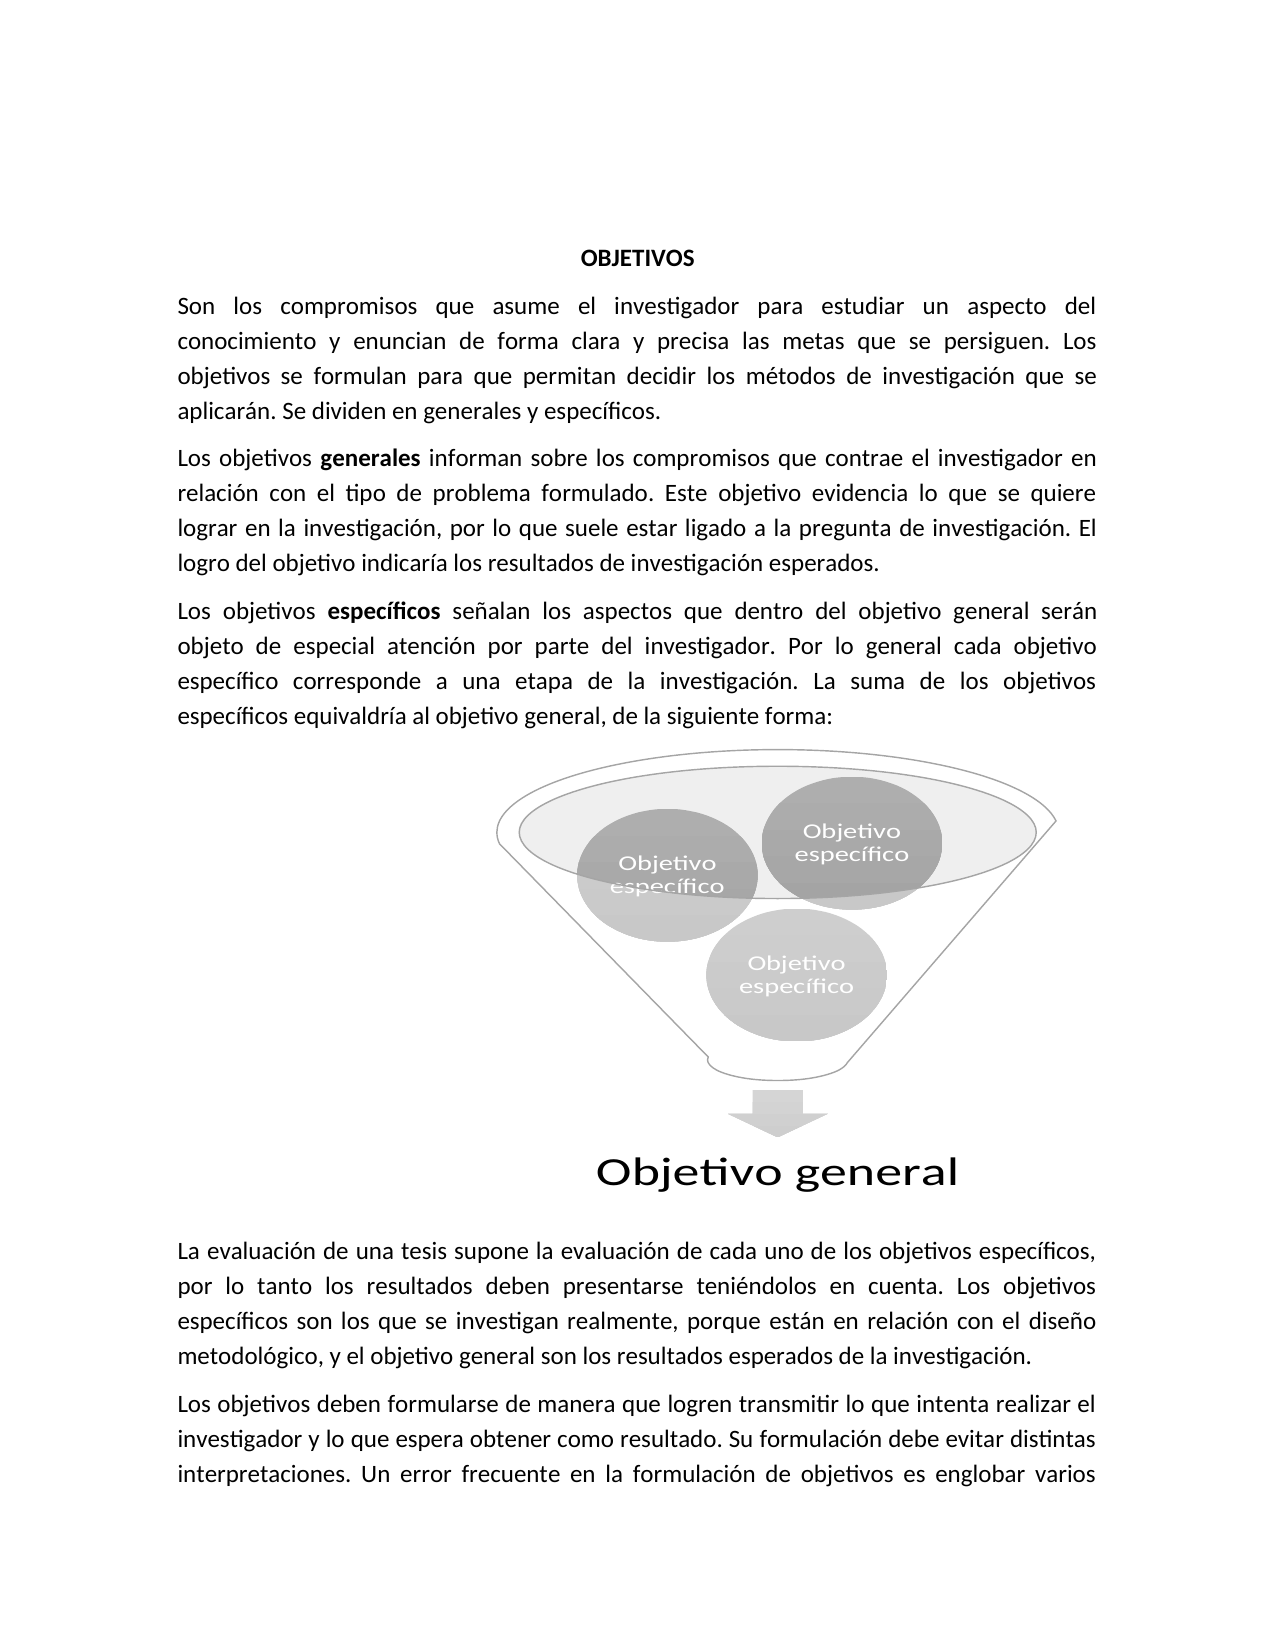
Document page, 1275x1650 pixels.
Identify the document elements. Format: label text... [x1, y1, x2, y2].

text Los objetivos generales informan sobre los compromisos que contrae el investigador en relación con el tipo de problema formulado. Este objetivo evidencia lo que se quiere lograr en la investigación, por lo que suele estar ligado a la pregunta de investigación. El logro del objetivo indicaría los resultados de investigación esperados. [177, 443, 1098, 578]
text OBJETIVOS [177, 243, 1098, 273]
text La evaluación de una tesis supone la evaluación de cada uno de los objetivos específicos, por lo tanto los resultados deben presentarse teniéndolos en cuenta. Los objetivos específicos son los que se investigan realmente, porque están en relación con el diseño metodológico, y el objetivo general son los resultados esperados de la investigación. [177, 1235, 1098, 1371]
text Son los compromisos que asume el investigador para estudiar un aspecto del conocimiento y enuncian de forma clara y precisa las metas que se persiguen. Los objetivos se formulan para que permitan decidir los métodos de investigación que se aplicarán. Se dividen en generales y específicos. [177, 290, 1098, 426]
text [177, 1388, 1098, 1488]
text Los objetivos específicos señalan los aspectos que dentro del objetivo general serán objeto de especial atención por parte del investigador. Por lo general cada objetivo específico corresponde a una etapa de la investigación. La suma de los objetivos específicos equivaldría al objetivo general, de la siguiente forma: [177, 595, 1098, 731]
